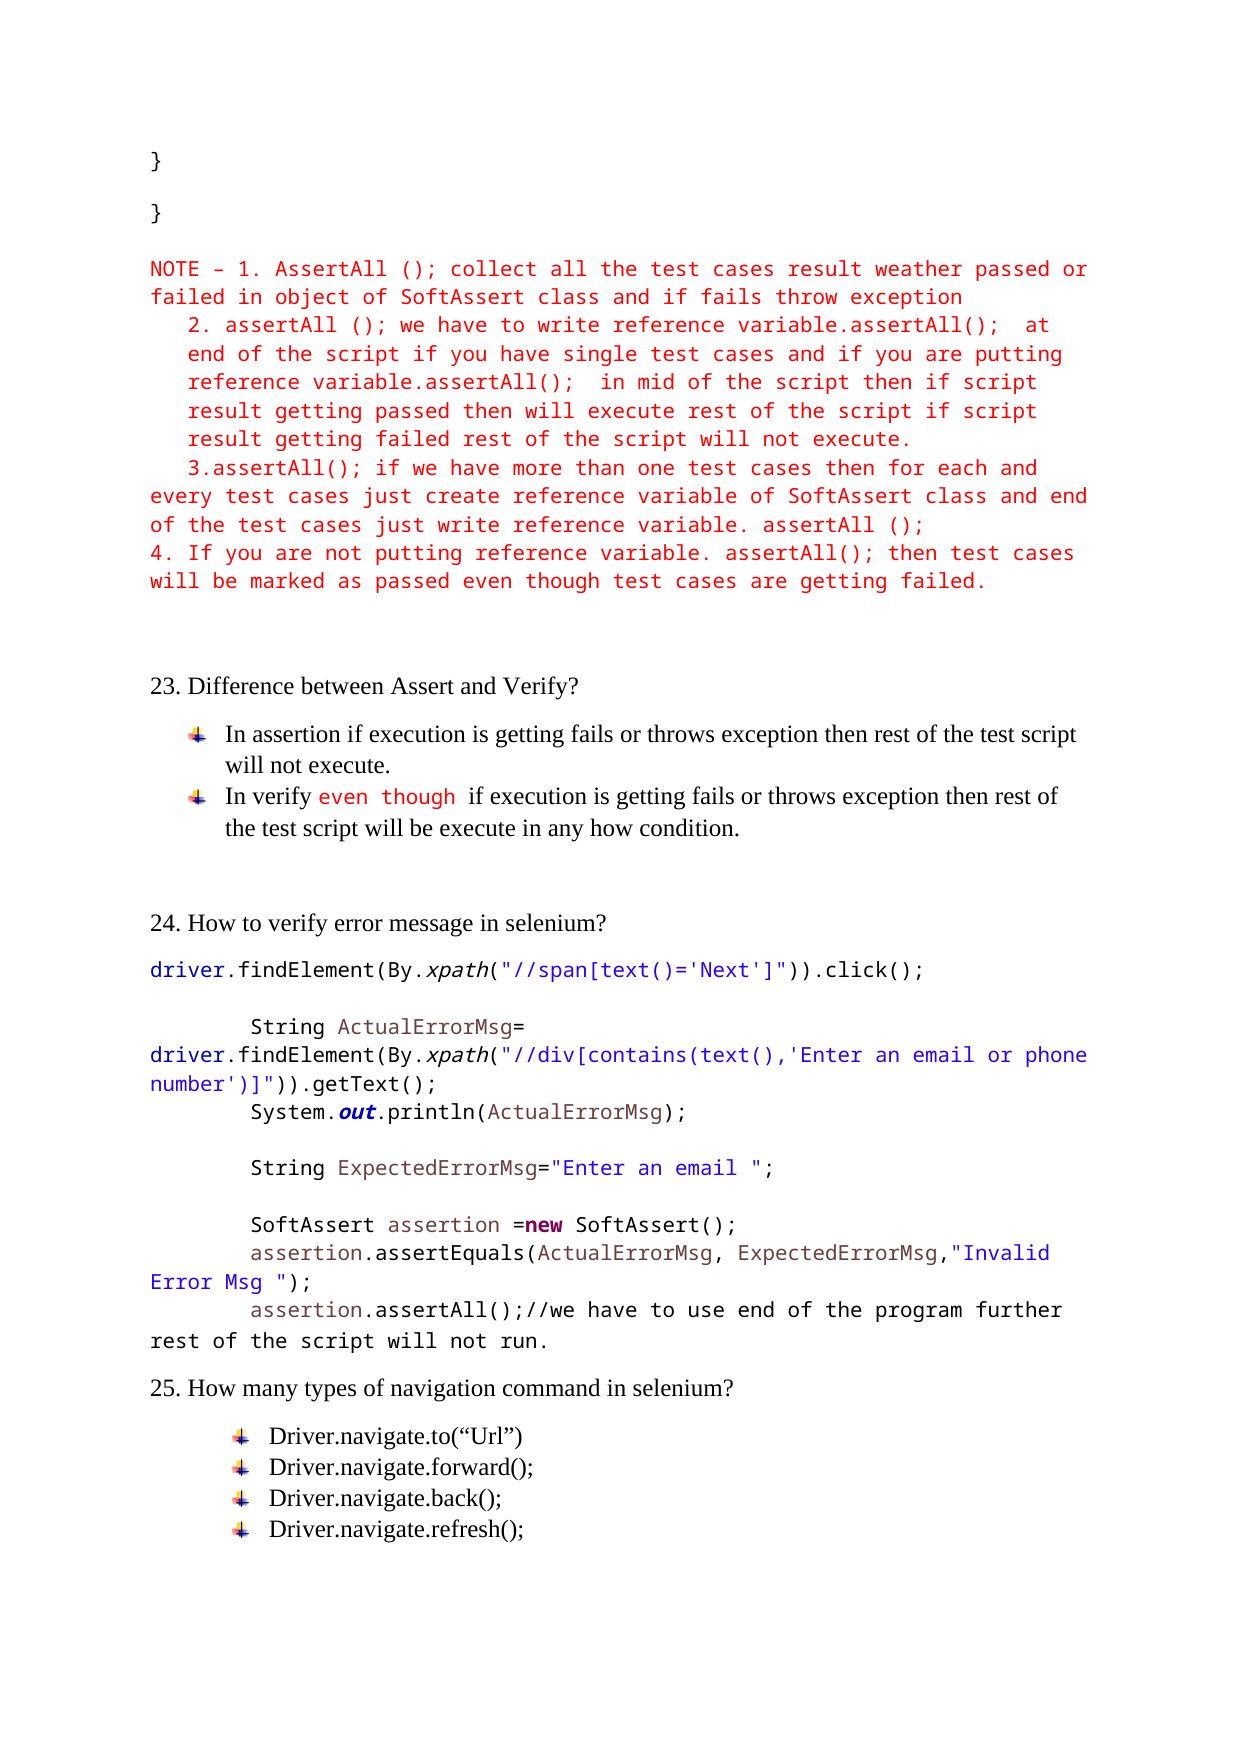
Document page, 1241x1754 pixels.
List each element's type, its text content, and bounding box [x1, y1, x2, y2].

text NOTE – 1. AssertAll (); collect all the test cases result weather passed or failed in object of SoftAssert class and if fails throw exception [150, 254, 1090, 311]
text 4. If you are not putting reference variable. assertAll(); then test cases will be marked as passed even though test cases are getting failed. [150, 538, 1090, 595]
list Driver.navigate.to(“Url”) [231, 1421, 1090, 1450]
text 23. Difference between Assert and Verify? [150, 671, 1090, 700]
text } [150, 150, 1090, 174]
picture [232, 1427, 249, 1445]
text driver.findElement(By.xpath("//span[text()='Next']")).click(); [150, 955, 1090, 984]
picture [232, 1458, 249, 1476]
text assertion.assertAll();//we have to use end of the program further rest of the script will not run. [150, 1295, 1090, 1354]
text String ActualErrorMsg= driver.findElement(By.xpath("//div[contains(text(),'Enter an email or phone number')]")).getText(); [150, 1012, 1090, 1097]
text SoftAssert assertion =new SoftAssert(); [150, 1210, 1090, 1238]
list In assertion if execution is getting fails or throws exception then rest of the test script will not execute. [187, 719, 1090, 779]
list In verify even though if execution is getting fails or throws exception then rest of the test script will be execute in any how condition. [187, 781, 1090, 842]
text 2. assertAll (); we have to write reference variable.assertAll(); at end of the script if you have single test cases and if you are putting reference variable.assertAll(); in mid of the script then if script result getting passed then will execute rest of the script if script result getting failed rest of the script will not execute. [187, 311, 1090, 453]
text 25. How many types of navigation command in selenium? [150, 1373, 1090, 1402]
picture [232, 1489, 249, 1507]
picture [188, 788, 206, 805]
text 3.assertAll(); if we have more than one test cases then for each and every test cases just create reference variable of SoftAssert class and end of the test cases just write reference variable. assertAll (); [150, 453, 1090, 538]
list Driver.navigate.refresh(); [231, 1514, 1090, 1543]
text System.out.println(ActualErrorMsg); [150, 1097, 1090, 1126]
text String ExpectedErrorMsg="Enter an email "; [150, 1153, 1090, 1182]
list Driver.navigate.forward(); [231, 1452, 1090, 1481]
text } [150, 202, 1090, 225]
picture [232, 1520, 249, 1538]
picture [188, 725, 206, 743]
text 24. How to verify error message in selenium? [150, 908, 1090, 936]
text assertion.assertEquals(ActualErrorMsg, ExpectedErrorMsg,"Invalid Error Msg "); [150, 1238, 1090, 1295]
list Driver.navigate.back(); [231, 1483, 1090, 1512]
